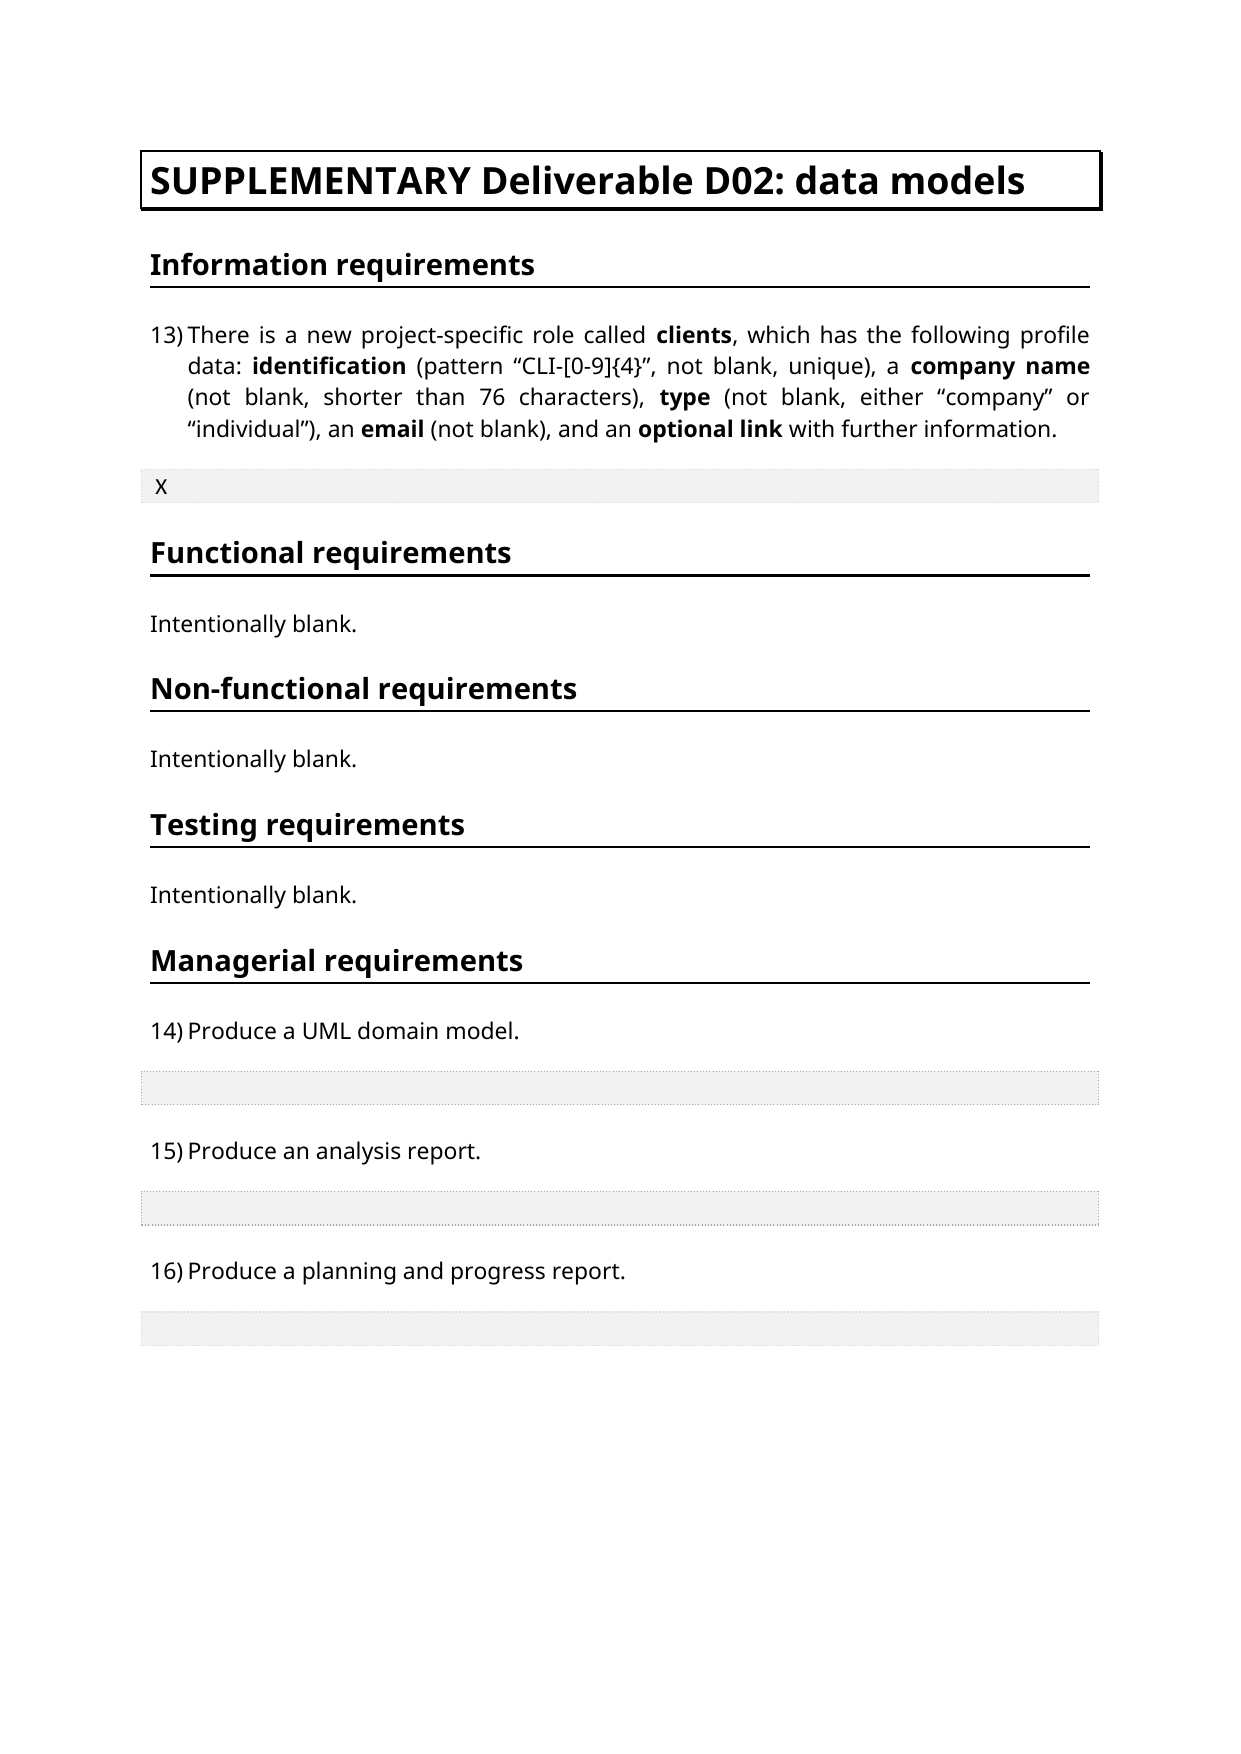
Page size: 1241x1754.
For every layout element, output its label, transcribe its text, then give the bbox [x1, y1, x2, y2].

subtitle SUPPLEMENTARY Deliverable D02: data models [142, 152, 1099, 207]
text Intentionally blank. [150, 743, 1090, 774]
text Intentionally blank. [150, 608, 1090, 639]
list There is a new project-specific role called clients, which has the following profile data: identification (pattern “CLI-[0-9]{4}”, not blank, unique), a company name (not blank, shorter than 76 characters), type (not blank, either “company” or “individual”), an email (not blank), and an optional link with further information. [150, 319, 1090, 444]
subtitle Information requirements [150, 244, 1090, 286]
list Produce a planning and progress report. [150, 1255, 1090, 1286]
text Intentionally blank. [150, 879, 1090, 910]
subtitle Managerial requirements [150, 940, 1090, 982]
subtitle Non-functional requirements [150, 668, 1090, 710]
subtitle Functional requirements [150, 533, 1090, 574]
list Produce a UML domain model. [150, 1015, 1090, 1046]
list Produce an analysis report. [150, 1135, 1090, 1166]
subtitle Testing requirements [150, 804, 1090, 846]
